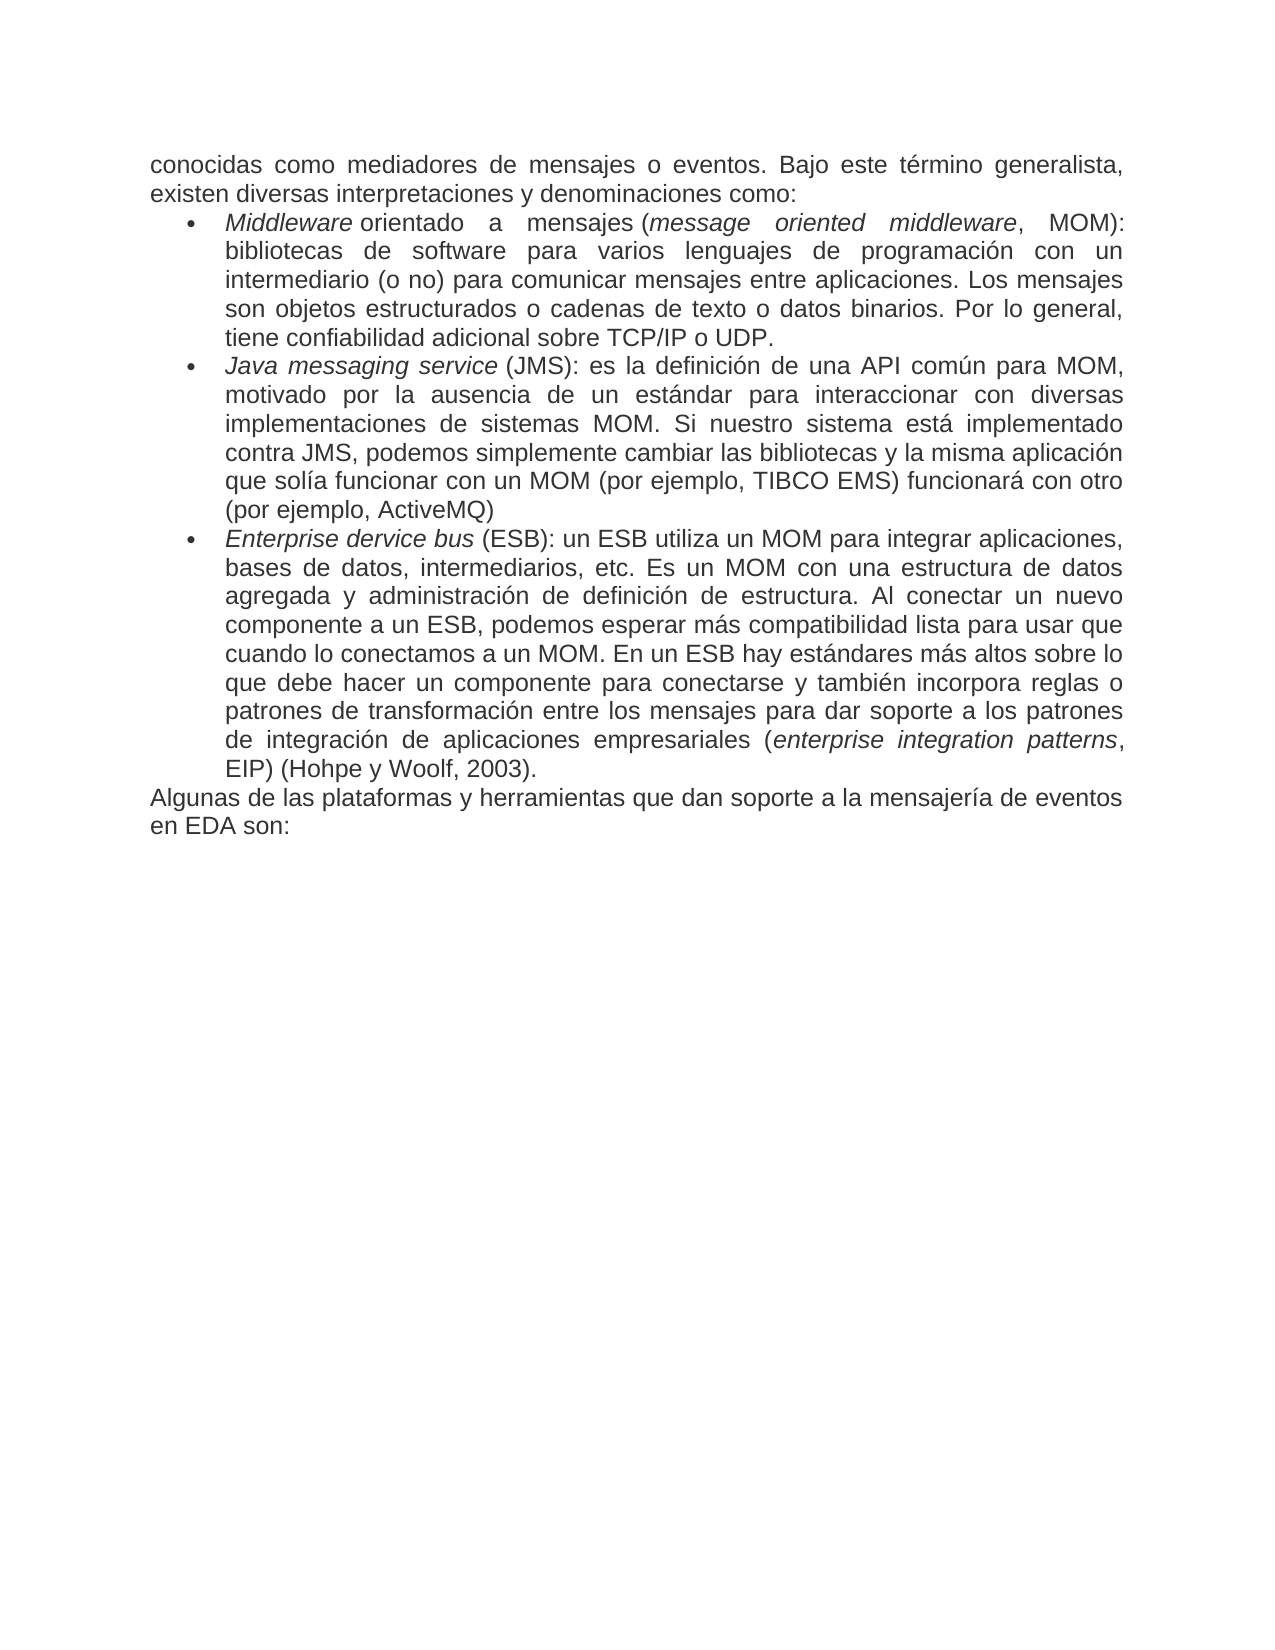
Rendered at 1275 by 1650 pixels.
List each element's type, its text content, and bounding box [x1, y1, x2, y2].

list Middleware orientado a mensajes (message oriented middleware, MOM): bibliotecas de software para varios lenguajes de programación con un intermediario (o no) para comunicar mensajes entre aplicaciones. Los mensajes son objetos estructurados o cadenas de texto o datos binarios. Por lo general, tiene confiabilidad adicional sobre TCP/IP o UDP. [187, 207, 1125, 351]
list Java messaging service (JMS): es la definición de una API común para MOM, motivado por la ausencia de un estándar para interaccionar con diversas implementaciones de sistemas MOM. Si nuestro sistema está implementado contra JMS, podemos simplemente cambiar las bibliotecas y la misma aplicación que solía funcionar con un MOM (por ejemplo, TIBCO EMS) funcionará con otro (por ejemplo, ActiveMQ) [187, 351, 1125, 524]
list Enterprise dervice bus (ESB): un ESB utiliza un MOM para integrar aplicaciones, bases de datos, intermediarios, etc. Es un MOM con una estructura de datos agregada y administración de definición de estructura. Al conectar un nuevo componente a un ESB, podemos esperar más compatibilidad lista para usar que cuando lo conectamos a un MOM. En un ESB hay estándares más altos sobre lo que debe hacer un componente para conectarse y también incorpora reglas o patrones de transformación entre los mensajes para dar soporte a los patrones de integración de aplicaciones empresariales (enterprise integration patterns, EIP) (Hohpe y Woolf, 2003). [187, 524, 1125, 782]
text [150, 150, 1125, 207]
text Algunas de las plataformas y herramientas que dan soporte a la mensajería de eventos en EDA son: [150, 782, 1125, 840]
